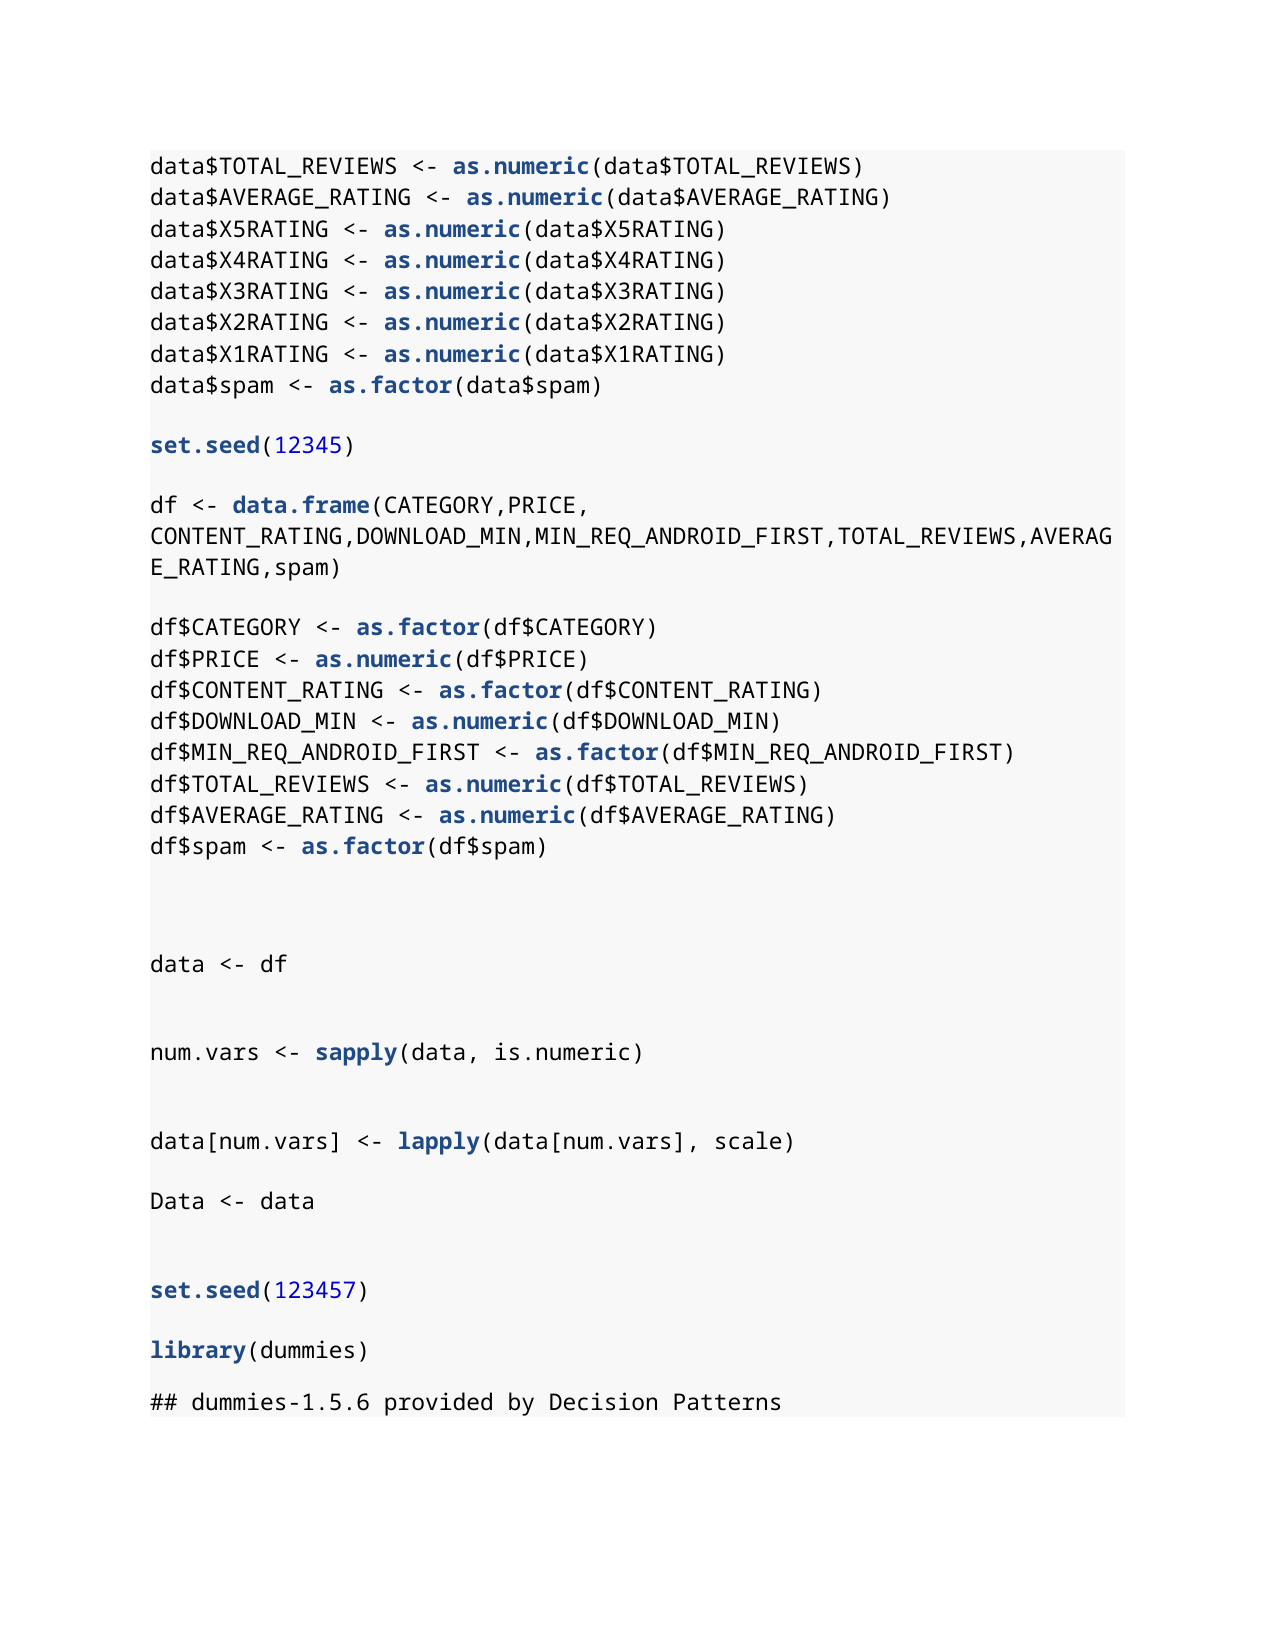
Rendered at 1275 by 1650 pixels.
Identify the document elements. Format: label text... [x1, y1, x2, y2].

text ## dummies-1.5.6 provided by Decision Patterns [150, 1386, 1125, 1417]
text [150, 150, 1125, 1365]
